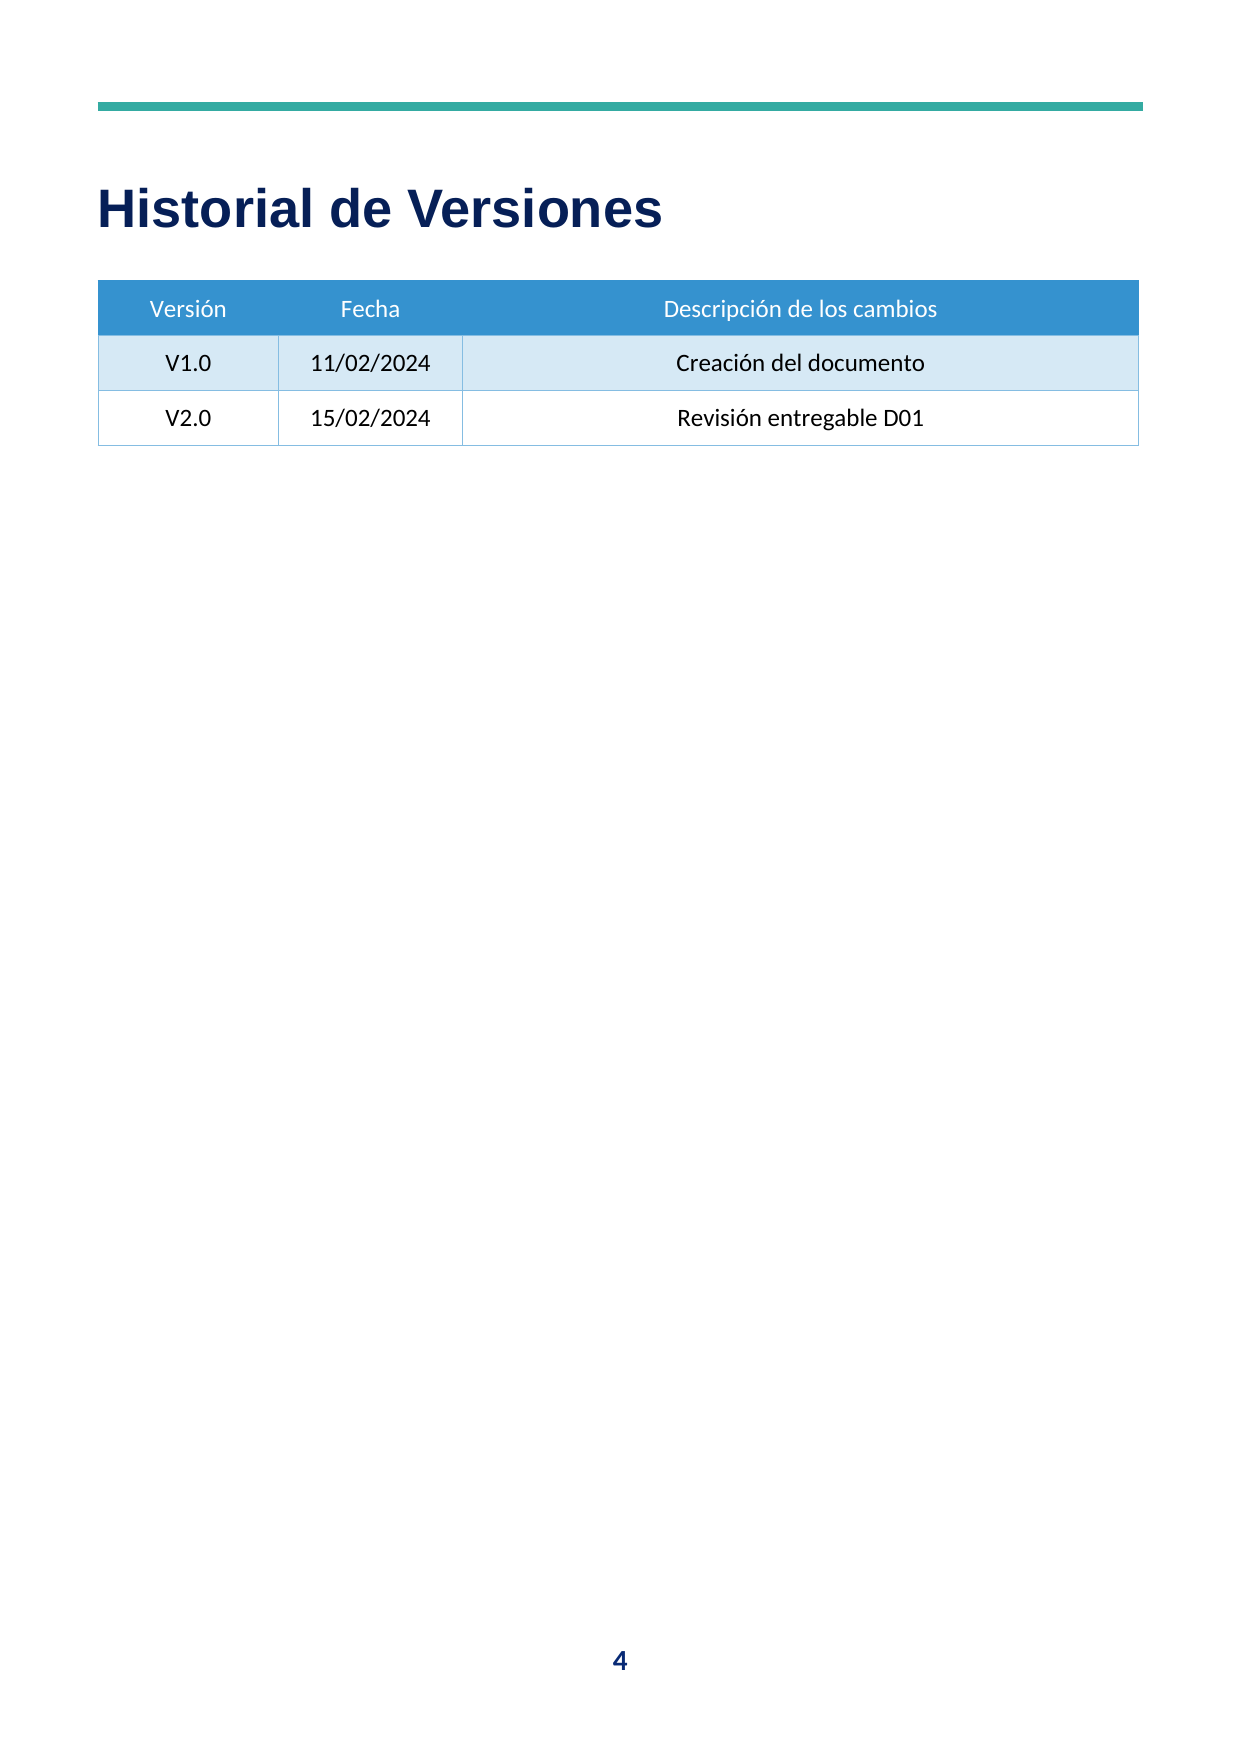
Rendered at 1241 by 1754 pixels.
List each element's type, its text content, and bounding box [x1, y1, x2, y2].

table_cell Creación del documento [463, 336, 1138, 390]
table_header Versión [99, 281, 278, 335]
table_header Descripción de los cambios [463, 281, 1138, 335]
table_cell Revisión entregable D01 [463, 391, 1138, 444]
table_cell 11/02/2024 [279, 336, 462, 390]
table_cell V1.0 [99, 336, 278, 390]
subtitle Historial de Versiones [97, 177, 1143, 239]
table_header Fecha [279, 281, 462, 335]
table_cell V2.0 [99, 391, 278, 444]
table_cell 15/02/2024 [279, 391, 462, 444]
